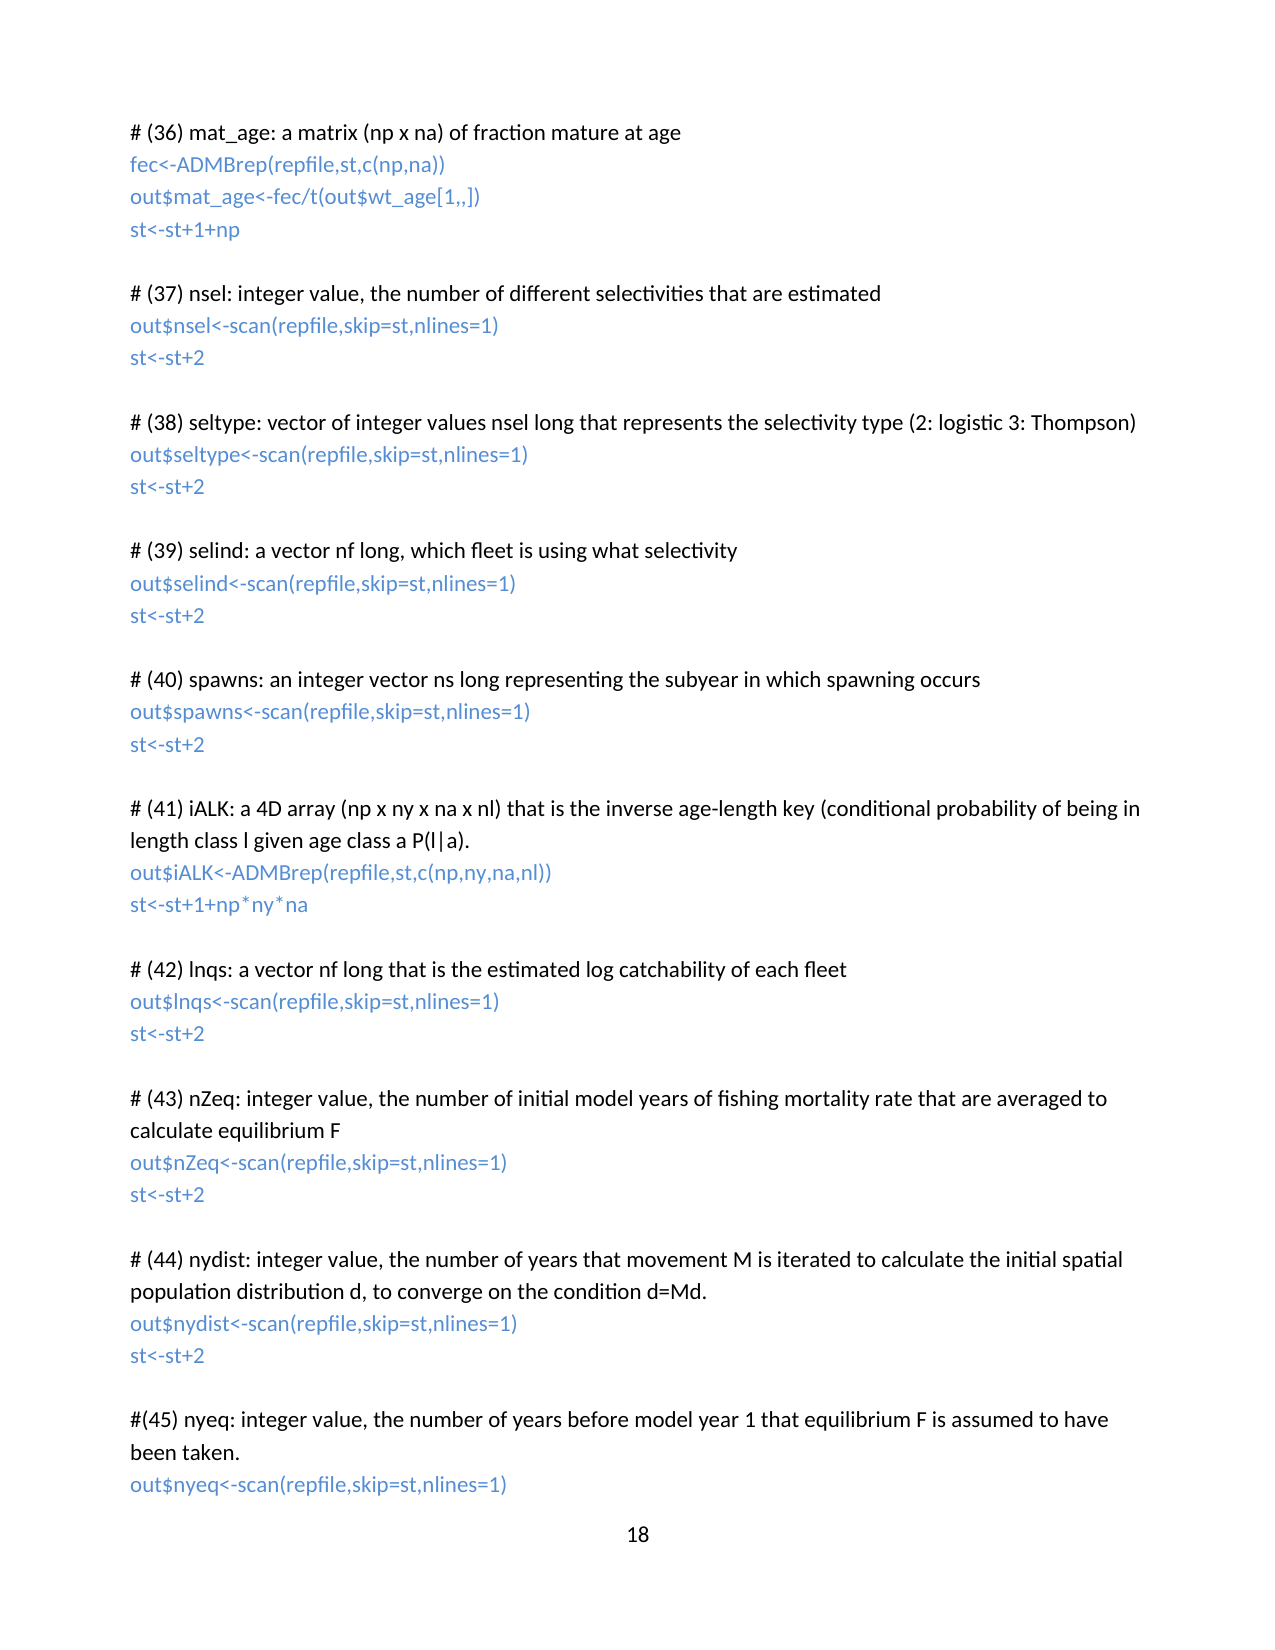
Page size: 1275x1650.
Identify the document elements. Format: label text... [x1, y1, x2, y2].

text out$mat_age<-fec/t(out$wt_age[1,,]) [130, 182, 1145, 211]
text st<-st+2 [130, 1019, 1145, 1047]
text out$nZeq<-scan(repfile,skip=st,nlines=1) [130, 1148, 1145, 1176]
text # (39) selind: a vector nf long, which fleet is using what selectivity [130, 537, 1145, 564]
text # (36) mat_age: a matrix (np x na) of fraction mature at age [130, 118, 1145, 146]
text st<-st+2 [130, 1341, 1145, 1369]
text st<-st+2 [130, 1180, 1145, 1208]
text out$lnqs<-scan(repfile,skip=st,nlines=1) [130, 987, 1145, 1015]
text out$iALK<-ADMBrep(repfile,st,c(np,ny,na,nl)) [130, 858, 1145, 886]
text out$selind<-scan(repfile,skip=st,nlines=1) [130, 569, 1145, 597]
text # (40) spawns: an integer vector ns long representing the subyear in which spawning occurs [130, 665, 1145, 693]
text #(45) nyeq: integer value, the number of years before model year 1 that equilibrium F is assumed to have been taken. [130, 1406, 1145, 1466]
text out$nsel<-scan(repfile,skip=st,nlines=1) [130, 311, 1145, 339]
text out$nydist<-scan(repfile,skip=st,nlines=1) [130, 1309, 1145, 1337]
text # (37) nsel: integer value, the number of different selectivities that are estimated [130, 279, 1145, 307]
text st<-st+1+np*ny*na [130, 891, 1145, 919]
text st<-st+2 [130, 343, 1145, 371]
text # (38) seltype: vector of integer values nsel long that represents the selectivity type (2: logistic 3: Thompson) [130, 408, 1145, 436]
text out$spawns<-scan(repfile,skip=st,nlines=1) [130, 697, 1145, 726]
text # (44) nydist: integer value, the number of years that movement M is iterated to calculate the initial spatial population distribution d, to converge on the condition d=Md. [130, 1245, 1145, 1305]
text # (42) lnqs: a vector nf long that is the estimated log catchability of each fleet [130, 955, 1145, 983]
text st<-st+2 [130, 730, 1145, 758]
text out$seltype<-scan(repfile,skip=st,nlines=1) [130, 440, 1145, 468]
text # (41) iALK: a 4D array (np x ny x na x nl) that is the inverse age-length key (conditional probability of being in length class l given age class a P(l|a). [130, 794, 1145, 854]
text # (43) nZeq: integer value, the number of initial model years of fishing mortality rate that are averaged to calculate equilibrium F [130, 1084, 1145, 1144]
text st<-st+2 [130, 472, 1145, 500]
text fec<-ADMBrep(repfile,st,c(np,na)) [130, 150, 1145, 178]
text out$nyeq<-scan(repfile,skip=st,nlines=1) [130, 1470, 1145, 1498]
text st<-st+2 [130, 601, 1145, 629]
text st<-st+1+np [130, 215, 1145, 243]
